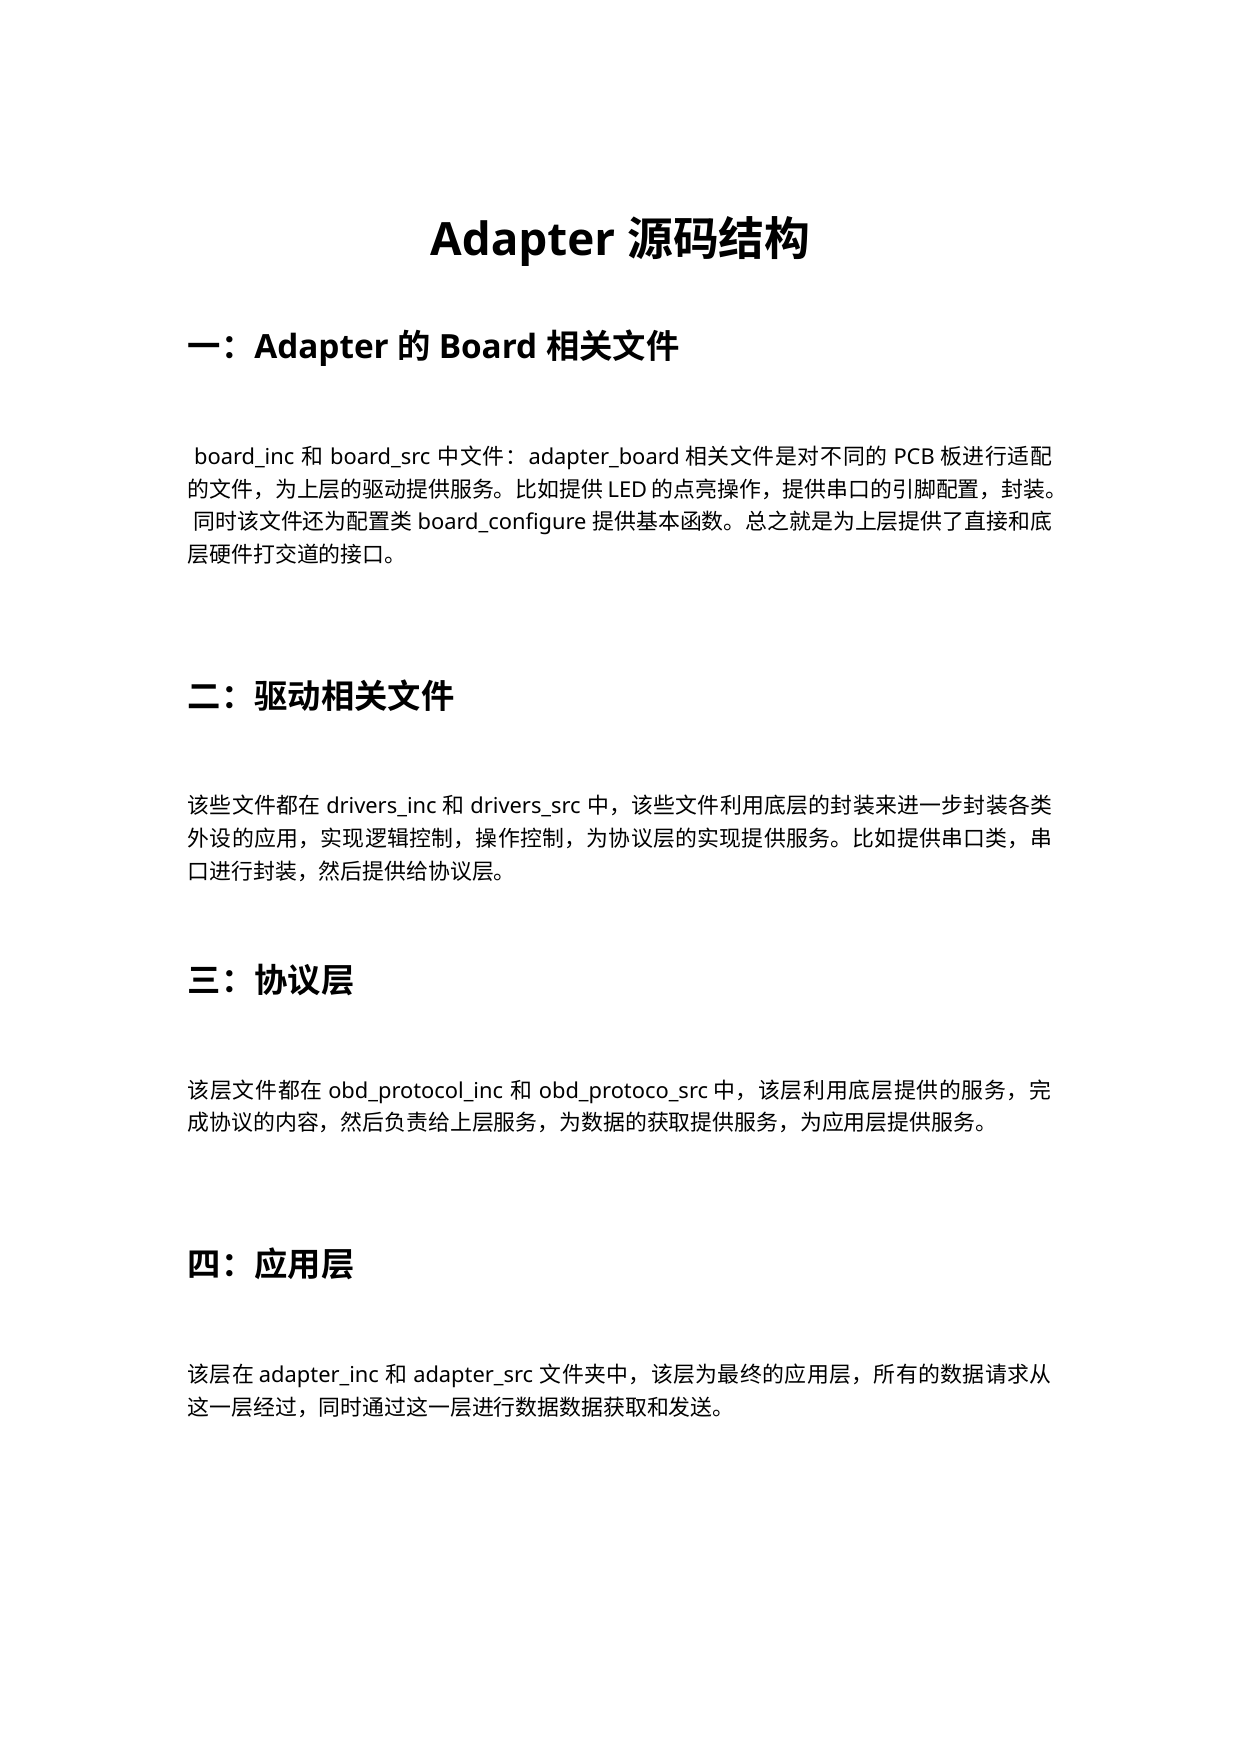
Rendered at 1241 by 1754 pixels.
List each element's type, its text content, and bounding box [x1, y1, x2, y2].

subtitle 四：应用层 [187, 1229, 1053, 1294]
subtitle 三：协议层 [187, 945, 1053, 1010]
text 该层在adapter_inc 和 adapter_src 文件夹中，该层为最终的应用层，所有的数据请求从这一层经过，同时通过这一层进行数据数据获取和发送。 [187, 1357, 1053, 1422]
subtitle 二：驱动相关文件 [187, 661, 1053, 726]
title Adapter 源码结构 [187, 187, 1053, 284]
text 同时该文件还为配置类 board_configure 提供基本函数。总之就是为上层提供了直接和底层硬件打交道的接口。 [187, 504, 1053, 569]
subtitle 一：Adapter 的 Board 相关文件 [187, 312, 1053, 377]
text 该些文件都在 drivers_inc 和 drivers_src 中，该些文件利用底层的封装来进一步封装各类外设的应用，实现逻辑控制，操作控制，为协议层的实现提供服务。比如提供串口类，串口进行封装，然后提供给协议层。 [187, 788, 1053, 886]
text 该层文件都在obd_protocol_inc 和 obd_protoco_src中，该层利用底层提供的服务，完成协议的内容，然后负责给上层服务，为数据的获取提供服务，为应用层提供服务。 [187, 1072, 1053, 1137]
text board_inc 和 board_src 中文件：adapter_board相关文件是对不同的PCB板进行适配的文件，为上层的驱动提供服务。比如提供LED的点亮操作，提供串口的引脚配置，封装。 [187, 439, 1053, 504]
